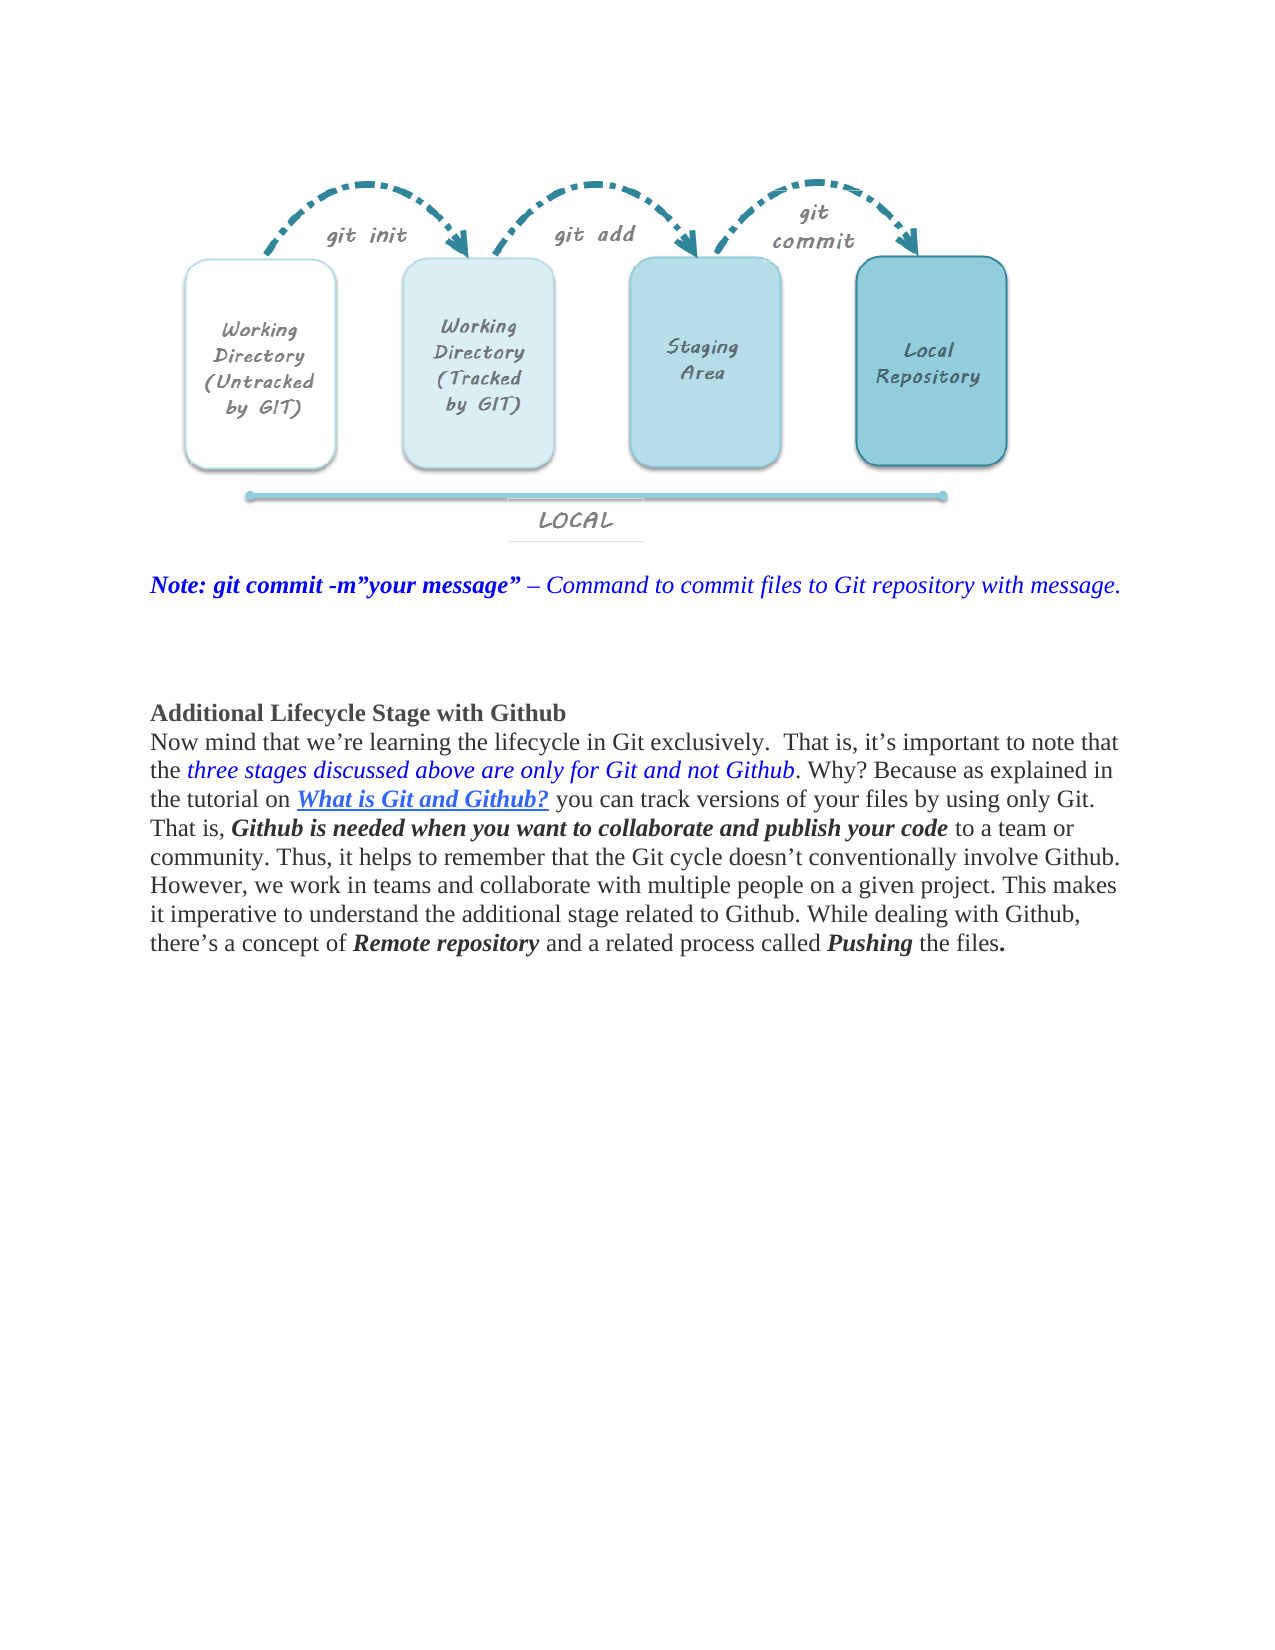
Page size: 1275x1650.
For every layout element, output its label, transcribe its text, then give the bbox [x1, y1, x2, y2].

text Now mind that we’re learning the lifecycle in Git exclusively. That is, it’s important to note that the three stages discussed above are only for Git and not Github. Why? Because as explained in the tutorial on What is Git and Github? you can track versions of your files by using only Git. That is, Github is needed when you want to collaborate and publish your code to a team or community. Thus, it helps to remember that the Git cycle doesn’t conventionally involve Github. [150, 727, 1125, 871]
picture [150, 150, 1042, 555]
text Additional Lifecycle Stage with Github [150, 688, 1125, 727]
text Note: git commit -m”your message” – Command to commit files to Git repository with message. [150, 570, 1125, 599]
text However, we work in teams and collaborate with multiple people on a given project. This makes it imperative to understand the additional stage related to Github. While dealing with Github, there’s a concept of Remote repository and a related process called Pushing the files. [150, 871, 1125, 957]
